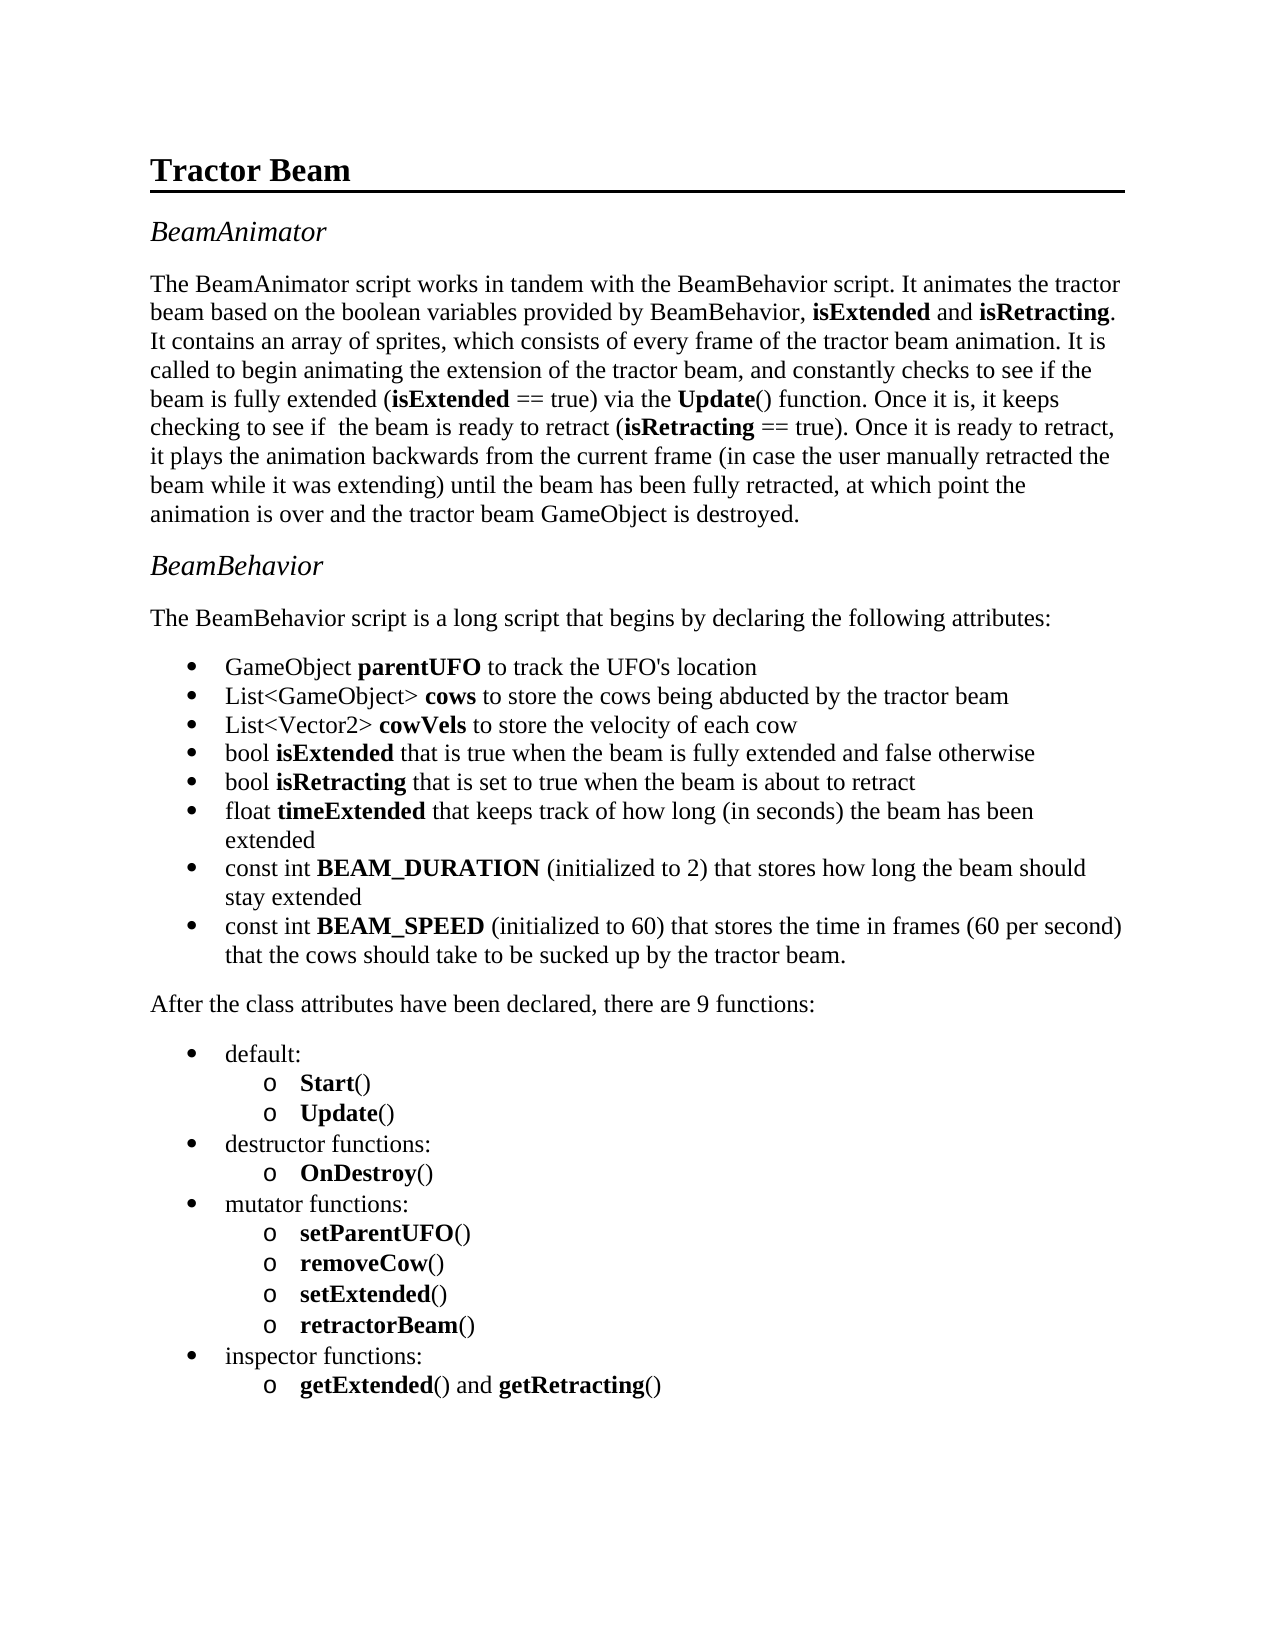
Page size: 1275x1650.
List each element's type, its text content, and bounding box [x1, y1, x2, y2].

text The BeamBehavior script is a long script that begins by declaring the following attributes: [150, 603, 1125, 631]
list inspector functions: [187, 1341, 1125, 1370]
list OnDestroy() [262, 1158, 1125, 1189]
list bool isRetracting that is set to true when the beam is about to retract [187, 767, 1125, 796]
list List<Vector2> cowVels to store the velocity of each cow [187, 710, 1125, 738]
list const int BEAM_SPEED (initialized to 60) that stores the time in frames (60 per second) that the cows should take to be sucked up by the tractor beam. [187, 911, 1125, 968]
text BeamAnimator [150, 214, 1125, 248]
list List<GameObject> cows to store the cows being abducted by the tractor beam [187, 681, 1125, 710]
list GameObject parentUFO to track the UFO's location [187, 652, 1125, 681]
list const int BEAM_DURATION (initialized to 2) that stores how long the beam should stay extended [187, 853, 1125, 911]
text BeamBehavior [150, 548, 1125, 582]
list default: [187, 1039, 1125, 1068]
list retractorBeam() [262, 1310, 1125, 1341]
list getExtended() and getRetracting() [262, 1370, 1125, 1401]
list removeCow() [262, 1248, 1125, 1279]
list mutator functions: [187, 1189, 1125, 1218]
text After the class attributes have been declared, there are 9 functions: [150, 989, 1125, 1018]
list Start() [262, 1068, 1125, 1098]
list destructor functions: [187, 1129, 1125, 1158]
list float timeExtended that keeps track of how long (in seconds) the beam has been extended [187, 796, 1125, 853]
list setExtended() [262, 1279, 1125, 1310]
list setParentUFO() [262, 1218, 1125, 1248]
list bool isExtended that is true when the beam is fully extended and false otherwise [187, 738, 1125, 767]
text The BeamAnimator script works in tandem with the BeamBehavior script. It animates the tractor beam based on the boolean variables provided by BeamBehavior, isExtended and isRetracting. It contains an array of sprites, which consists of every frame of the tractor beam animation. It is called to begin animating the extension of the tractor beam, and constantly checks to see if the beam is fully extended (isExtended == true) via the Update() function. Once it is, it keeps checking to see if the beam is ready to retract (isRetracting == true). Once it is ready to retract, it plays the animation backwards from the current frame (in case the user manually retracted the beam while it was extending) until the beam has been fully retracted, at which point the animation is over and the tractor beam GameObject is destroyed. [150, 269, 1125, 527]
text Tractor Beam [150, 150, 1125, 190]
list Update() [262, 1098, 1125, 1129]
